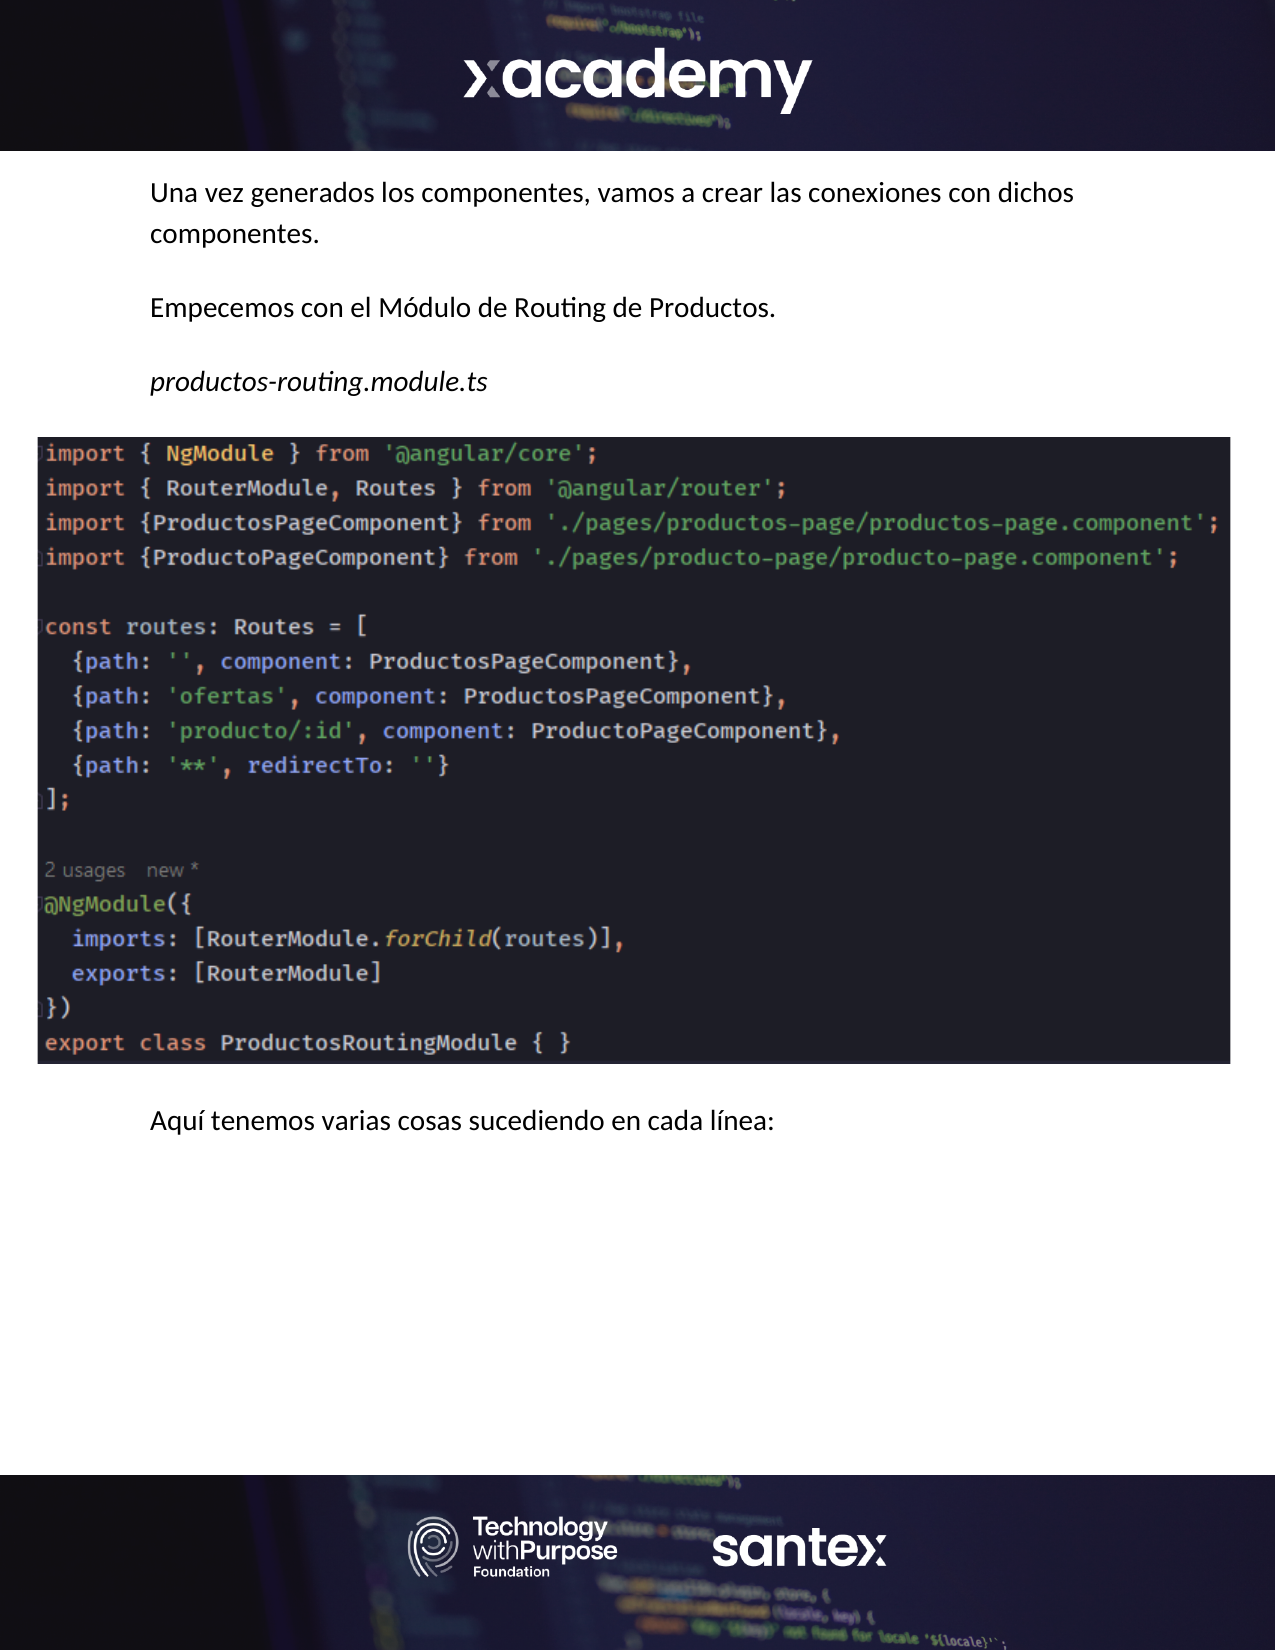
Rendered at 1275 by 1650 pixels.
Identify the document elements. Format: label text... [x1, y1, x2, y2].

picture [0, 1475, 1275, 1650]
text productos-routing.module.ts [150, 363, 1125, 399]
picture [0, 0, 1275, 151]
text Empecemos con el Módulo de Routing de Productos. [150, 289, 1125, 325]
text Aquí tenemos varias cosas sucediendo en cada línea: [150, 1102, 1125, 1137]
text Una vez generados los componentes, vamos a crear las conexiones con dichos componentes. [150, 150, 1125, 251]
picture [37, 437, 1231, 1064]
